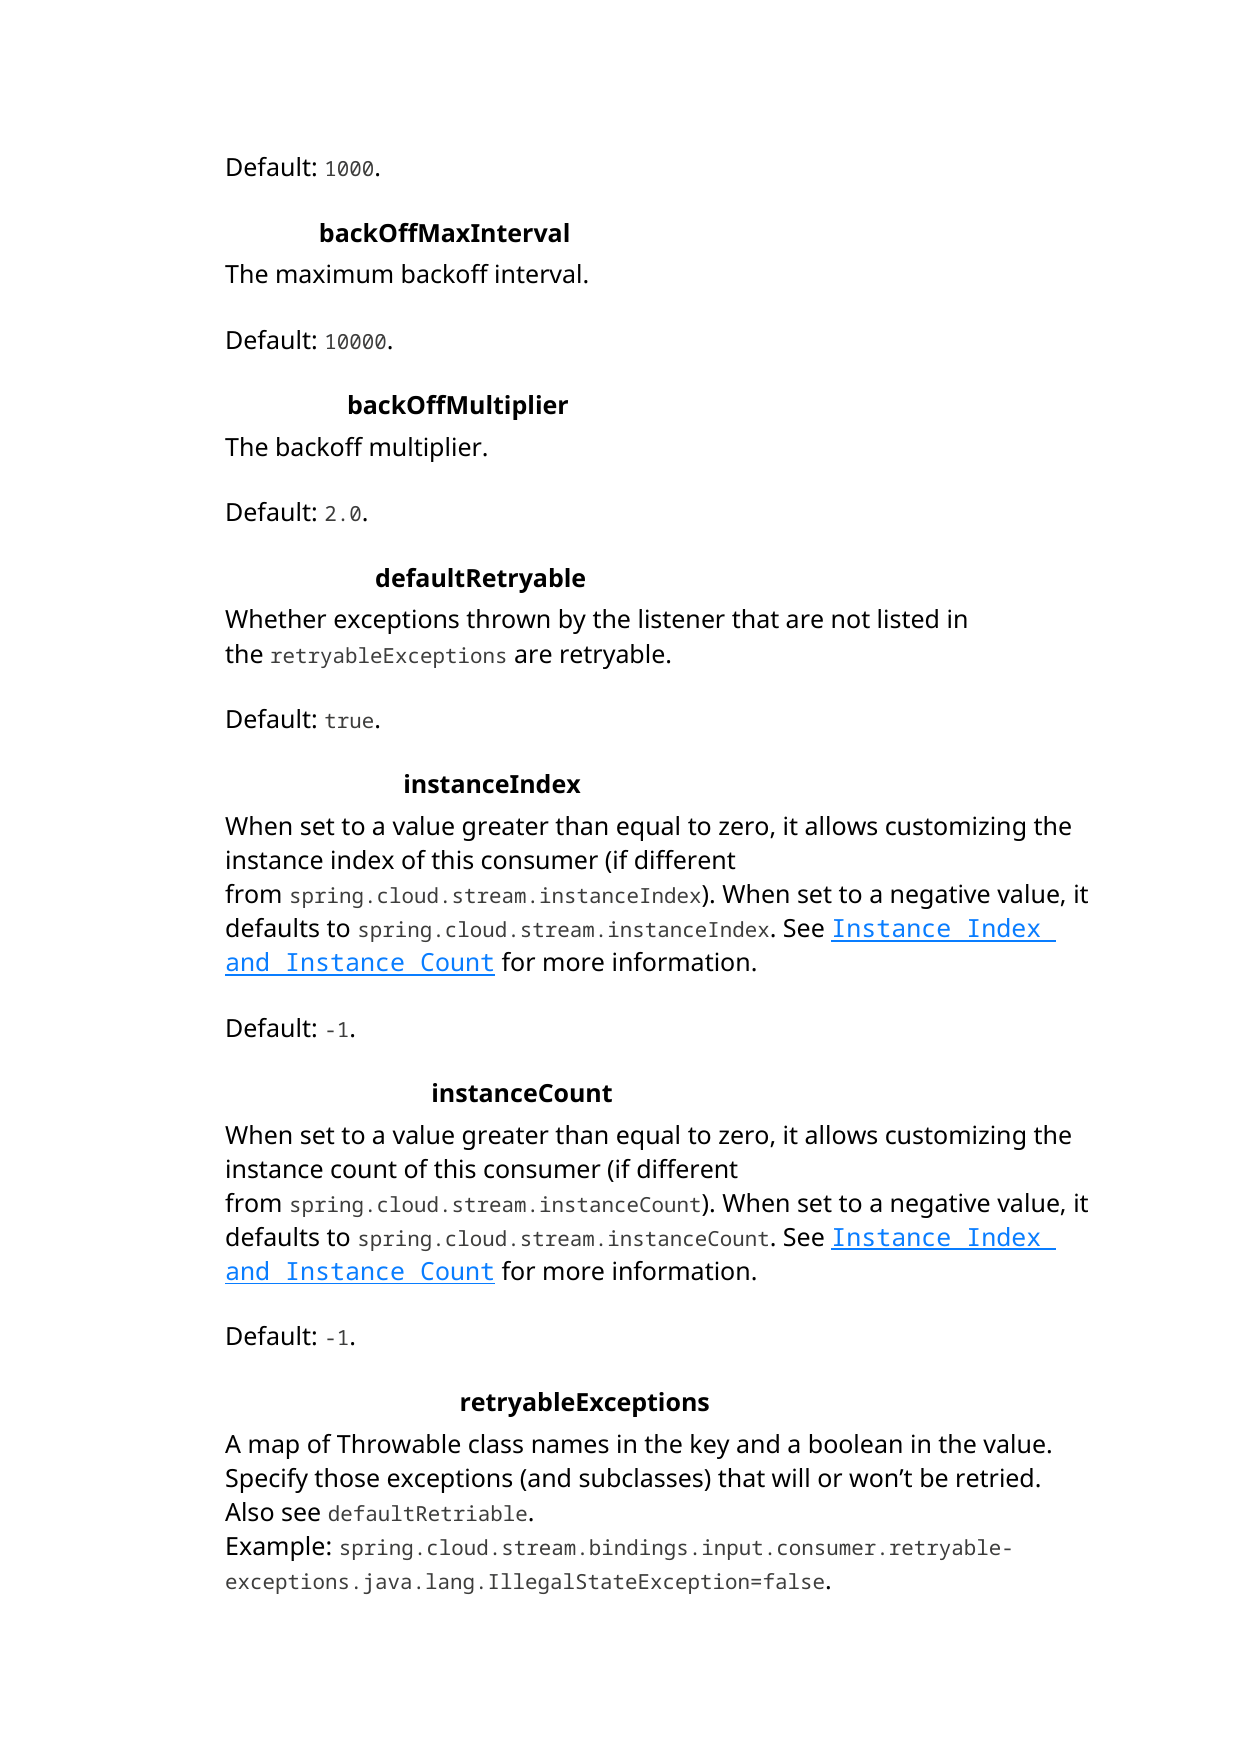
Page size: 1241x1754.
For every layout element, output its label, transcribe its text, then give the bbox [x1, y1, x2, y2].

text When set to a value greater than equal to zero, it allows customizing the instance index of this consumer (if different from spring.cloud.stream.instanceIndex). When set to a negative value, it defaults to spring.cloud.stream.instanceIndex. See Instance Index and Instance Count for more information. [225, 809, 1090, 979]
text Default: 10000. [225, 322, 1090, 357]
text Default: 2.0. [225, 495, 1090, 529]
text backOffMultiplier [347, 388, 1090, 422]
text backOffMaxInterval [319, 215, 1090, 249]
text When set to a value greater than equal to zero, it allows customizing the instance count of this consumer (if different from spring.cloud.stream.instanceCount). When set to a negative value, it defaults to spring.cloud.stream.instanceCount. See Instance Index and Instance Count for more information. [225, 1117, 1090, 1288]
text Default: -1. [225, 1010, 1090, 1044]
text Default: true. [225, 702, 1090, 736]
text Default: -1. [225, 1319, 1090, 1353]
text Default: 1000. [225, 150, 1090, 184]
text retryableExceptions [459, 1384, 1090, 1418]
text Whether exceptions thrown by the listener that are not listed in the retryableExceptions are retryable. [225, 602, 1090, 670]
text A map of Throwable class names in the key and a boolean in the value. Specify those exceptions (and subclasses) that will or won’t be retried. Also see defaultRetriable. Example: spring.cloud.stream.bindings.input.consumer.retryable-exceptions.java.lang.IllegalStateException=false. [225, 1426, 1090, 1597]
text The backoff multiplier. [225, 430, 1090, 464]
text The maximum backoff interval. [225, 257, 1090, 291]
text instanceIndex [403, 767, 1090, 801]
text instanceCount [431, 1076, 1090, 1110]
text defaultRetryable [375, 560, 1090, 594]
